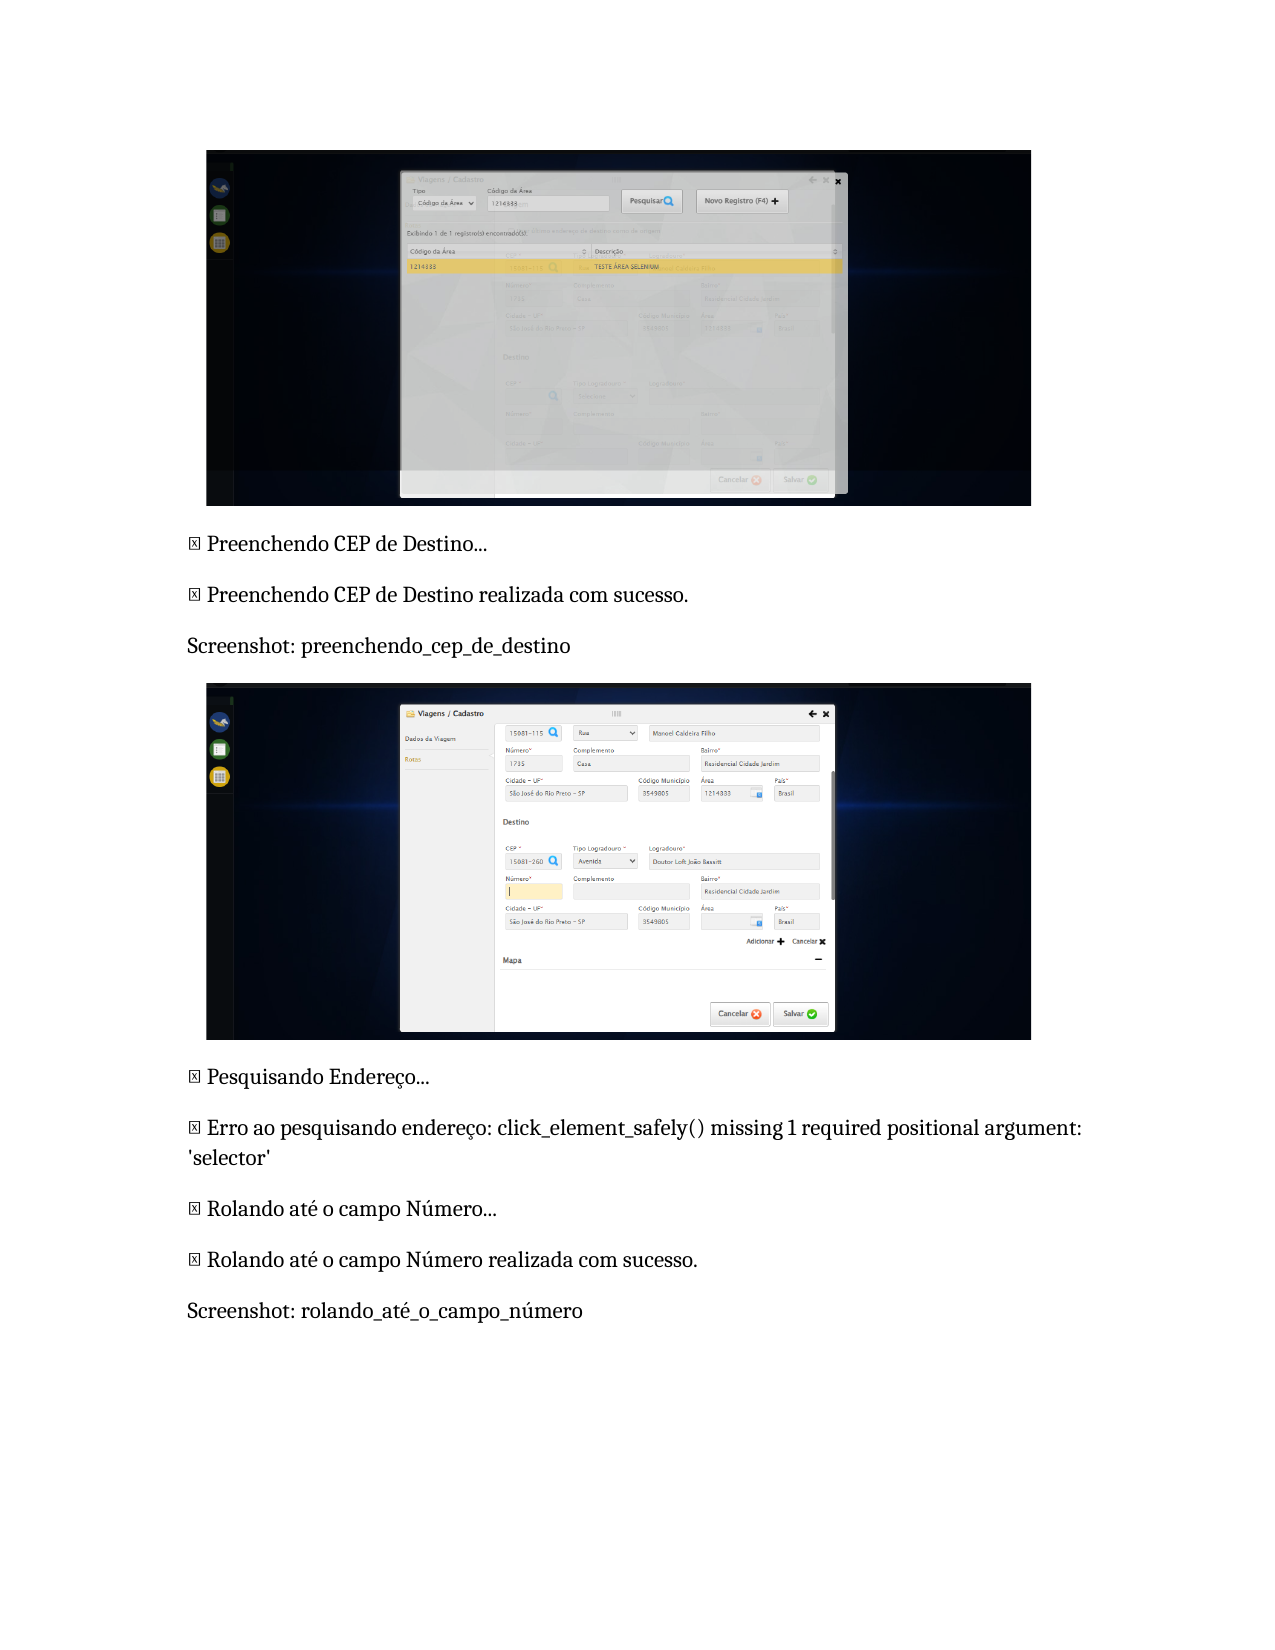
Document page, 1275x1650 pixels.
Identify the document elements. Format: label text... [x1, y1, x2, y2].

text Screenshot: rolando_até_o_campo_número [187, 1298, 1087, 1325]
text Screenshot: preenchendo_cep_de_destino [187, 632, 1087, 659]
text 🔄 Preenchendo CEP de Destino... [187, 530, 1087, 557]
text ✅ Preenchendo CEP de Destino realizada com sucesso. [187, 581, 1087, 608]
picture [206, 683, 1032, 1040]
text 🔄 Pesquisando Endereço... [187, 1064, 1087, 1090]
text ✅ Rolando até o campo Número realizada com sucesso. [187, 1247, 1087, 1274]
text ❌ Erro ao pesquisando endereço: click_element_safely() missing 1 required positional argument: 'selector' [187, 1115, 1087, 1172]
picture [206, 150, 1032, 506]
text 🔄 Rolando até o campo Número... [187, 1196, 1087, 1223]
